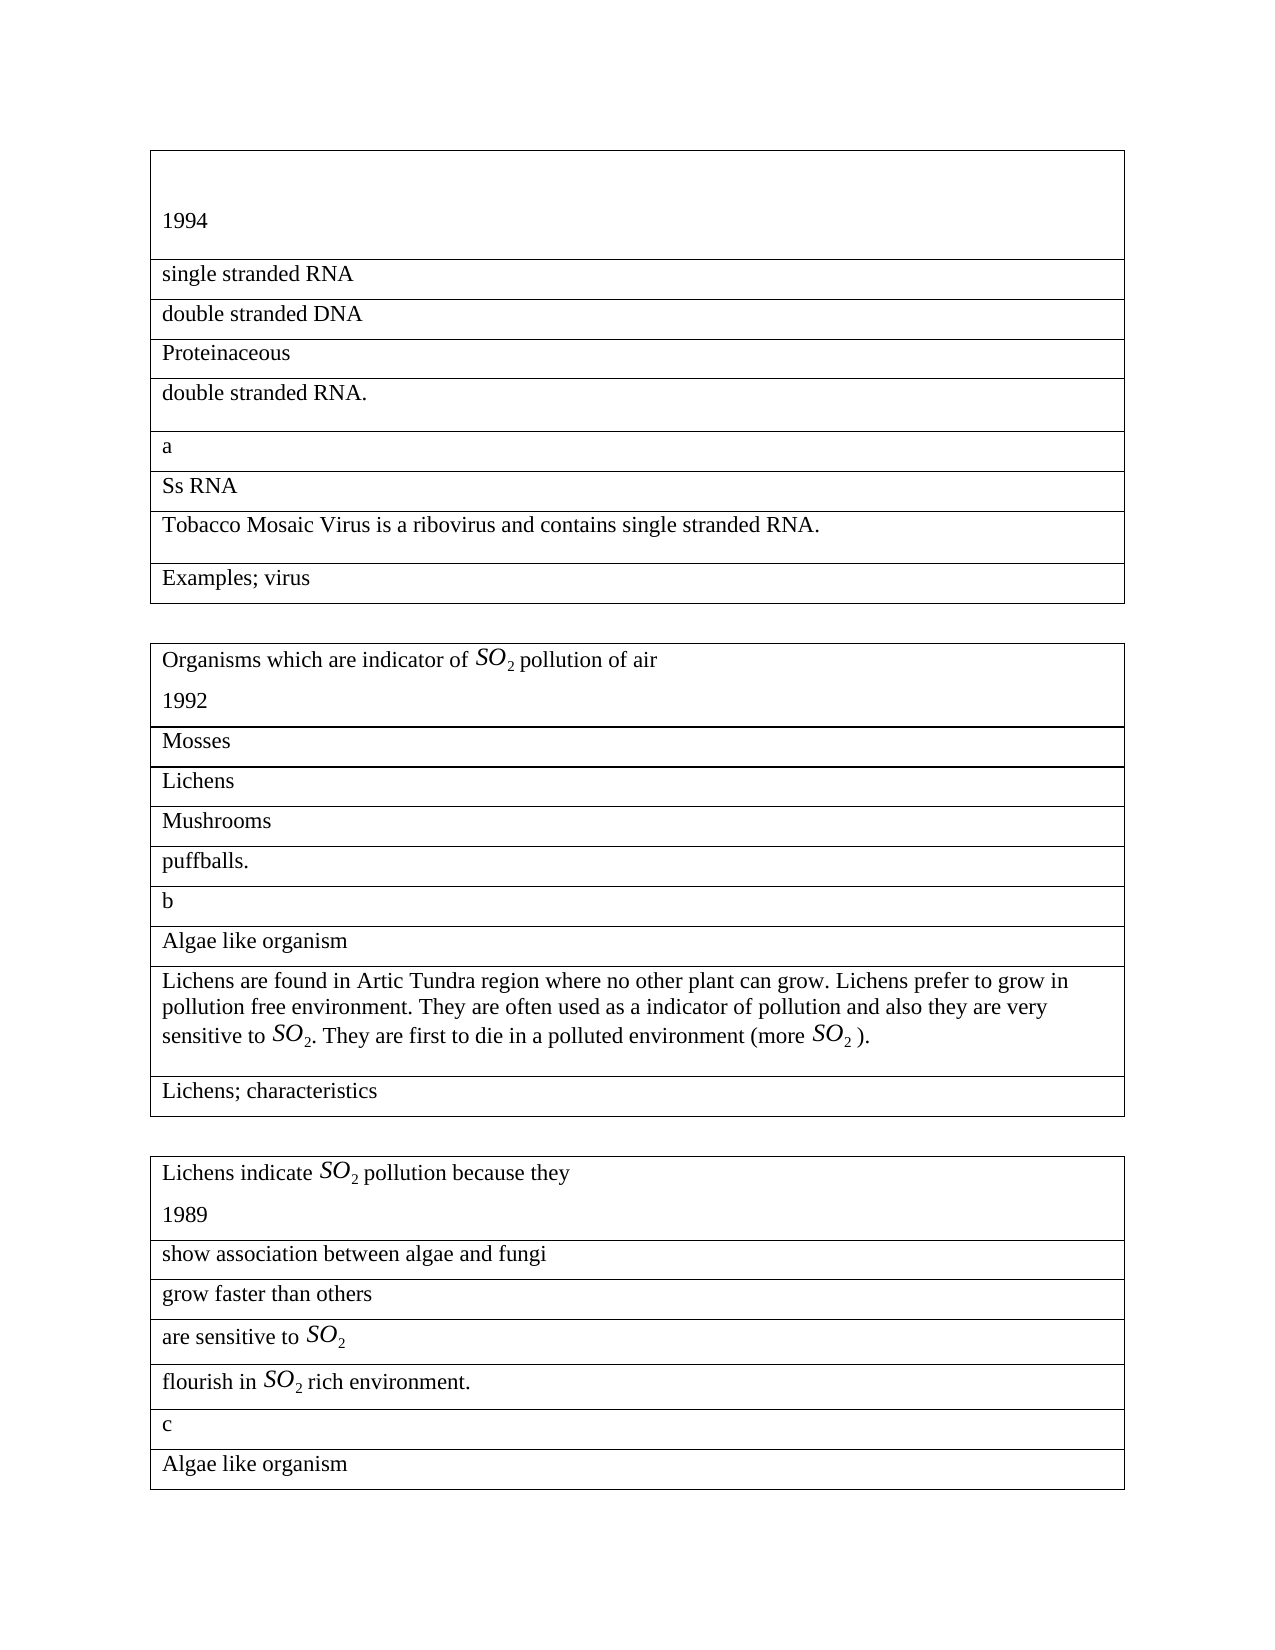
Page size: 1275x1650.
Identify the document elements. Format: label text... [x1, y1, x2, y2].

table_cell flourish in rich environment. [151, 1365, 1124, 1409]
table_cell Mushrooms [151, 807, 1124, 846]
table_cell Examples; virus [151, 564, 1124, 603]
table_cell Tobacco Mosaic Virus is a ribovirus and contains single stranded RNA. [151, 512, 1124, 563]
table_cell Ss RNA [151, 472, 1124, 511]
table_cell a [151, 432, 1124, 471]
table_cell Algae like organism [151, 1450, 1124, 1489]
table_cell Lichens are found in Artic Tundra region where no other plant can grow. Lichens prefer to grow in pollution free environment. They are often used as a indicator of pollution and also they are very sensitive to . They are first to die in a polluted environment (more ). [151, 967, 1124, 1076]
table_cell c [151, 1410, 1124, 1449]
table_cell puffballs. [151, 847, 1124, 886]
table_header Organisms which are indicator of pollution of air 1992 [151, 644, 1124, 726]
table_cell grow faster than others [151, 1280, 1124, 1319]
table_cell Mosses [151, 728, 1124, 766]
table_cell b [151, 887, 1124, 926]
table_cell Lichens [151, 768, 1124, 806]
table_cell double stranded RNA. [151, 379, 1124, 431]
table_cell Proteinaceous [151, 340, 1124, 378]
table_cell Algae like organism [151, 927, 1124, 966]
table_header Lichens indicate pollution because they 1989 [151, 1157, 1124, 1239]
table_cell single stranded RNA [151, 260, 1124, 298]
table_cell double stranded DNA [151, 300, 1124, 338]
table_cell show association between algae and fungi [151, 1241, 1124, 1279]
table_cell are sensitive to [151, 1320, 1124, 1364]
table_cell Lichens; characteristics [151, 1077, 1124, 1116]
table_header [151, 151, 1124, 259]
